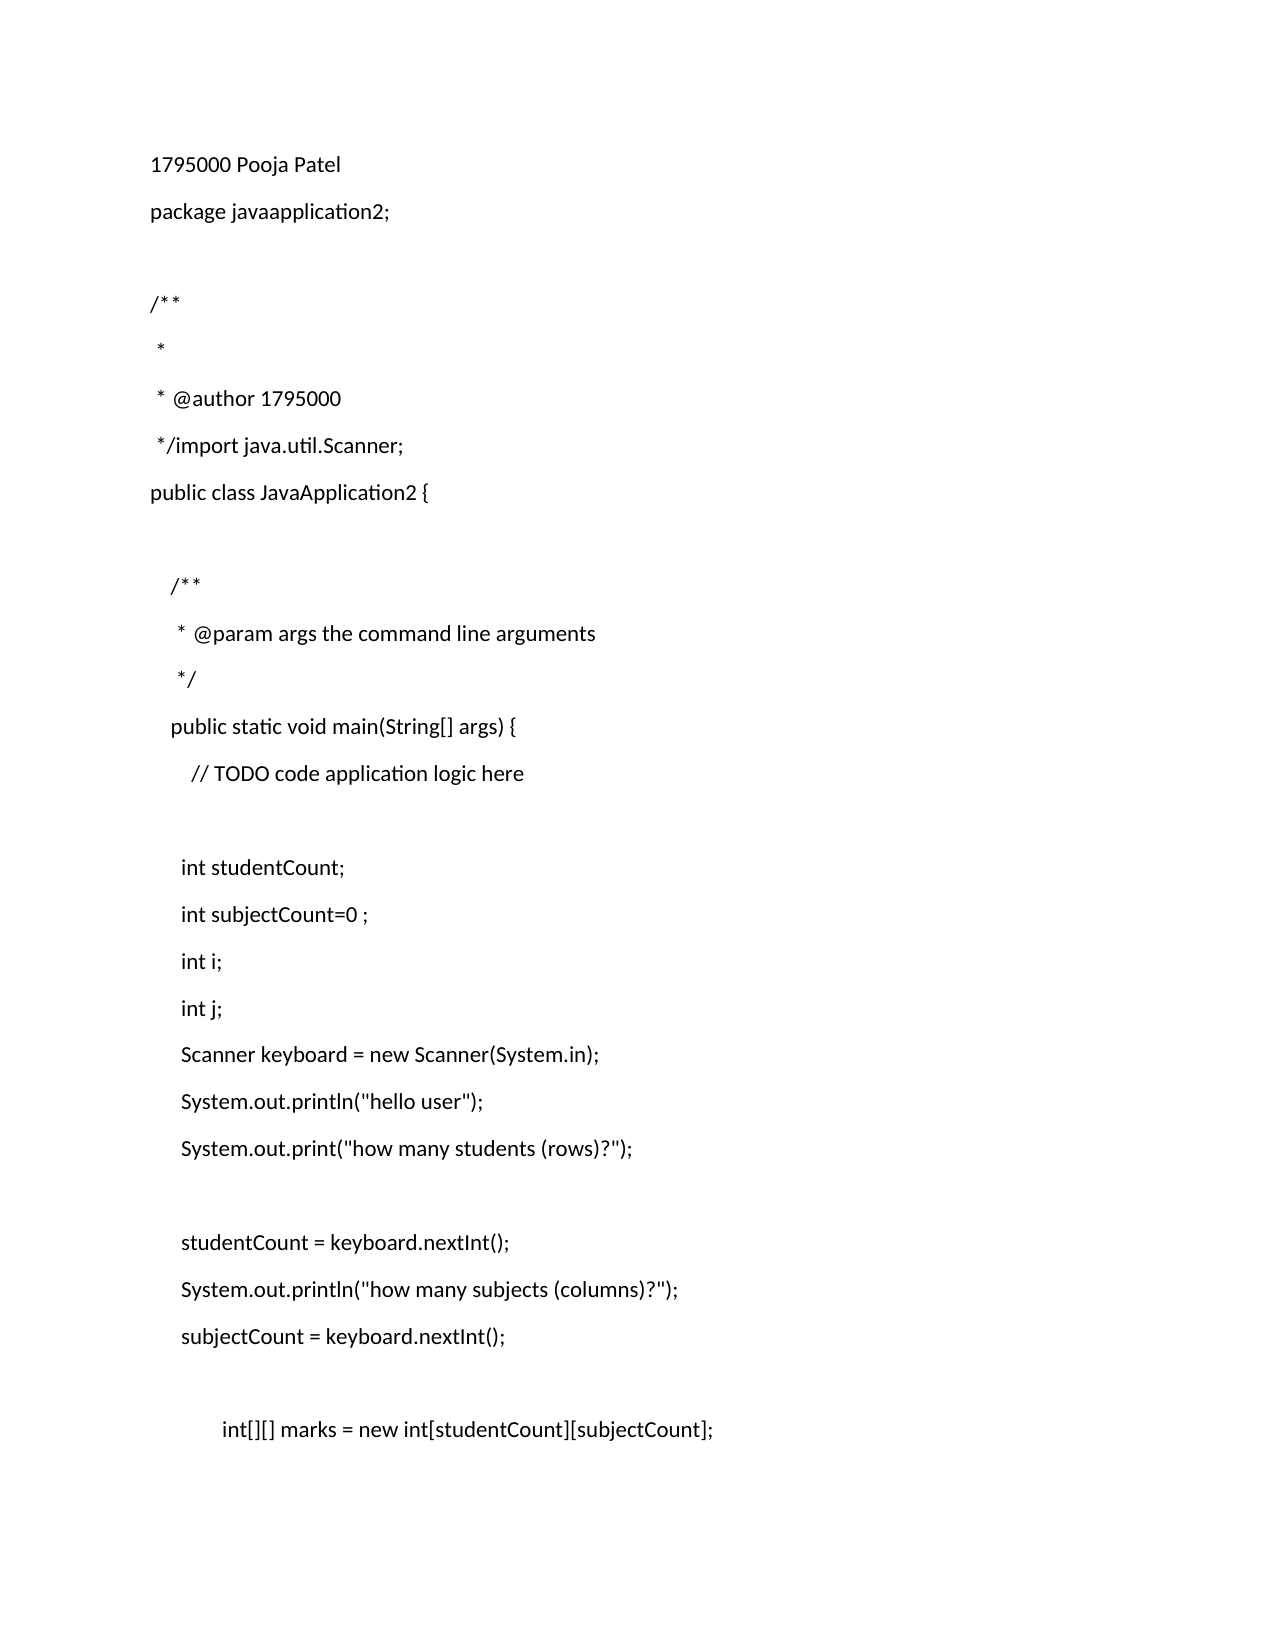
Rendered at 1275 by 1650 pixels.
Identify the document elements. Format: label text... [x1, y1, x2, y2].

text public class JavaApplication2 { [150, 478, 1125, 506]
text */import java.util.Scanner; [150, 431, 1125, 459]
text package javaapplication2; [150, 197, 1125, 225]
text System.out.println("how many subjects (columns)?"); [150, 1275, 1125, 1303]
text Scanner keyboard = new Scanner(System.in); [150, 1041, 1125, 1069]
text * @param args the command line arguments [150, 619, 1125, 647]
text System.out.println("hello user"); [150, 1087, 1125, 1116]
text System.out.print("how many students (rows)?"); [150, 1134, 1125, 1162]
text int j; [150, 994, 1125, 1022]
text int studentCount; [150, 853, 1125, 881]
text * [150, 337, 1125, 366]
text // TODO code application logic here [150, 759, 1125, 787]
text /** [150, 291, 1125, 319]
text int[][] marks = new int[studentCount][subjectCount]; [150, 1416, 1125, 1444]
text studentCount = keyboard.nextInt(); [150, 1228, 1125, 1256]
text public static void main(String[] args) { [150, 712, 1125, 741]
text subjectCount = keyboard.nextInt(); [150, 1322, 1125, 1350]
text int subjectCount=0 ; [150, 900, 1125, 928]
text 1795000 Pooja Patel [150, 150, 1125, 178]
text /** [150, 572, 1125, 600]
text int i; [150, 947, 1125, 975]
text * @author 1795000 [150, 384, 1125, 412]
text */ [150, 666, 1125, 694]
